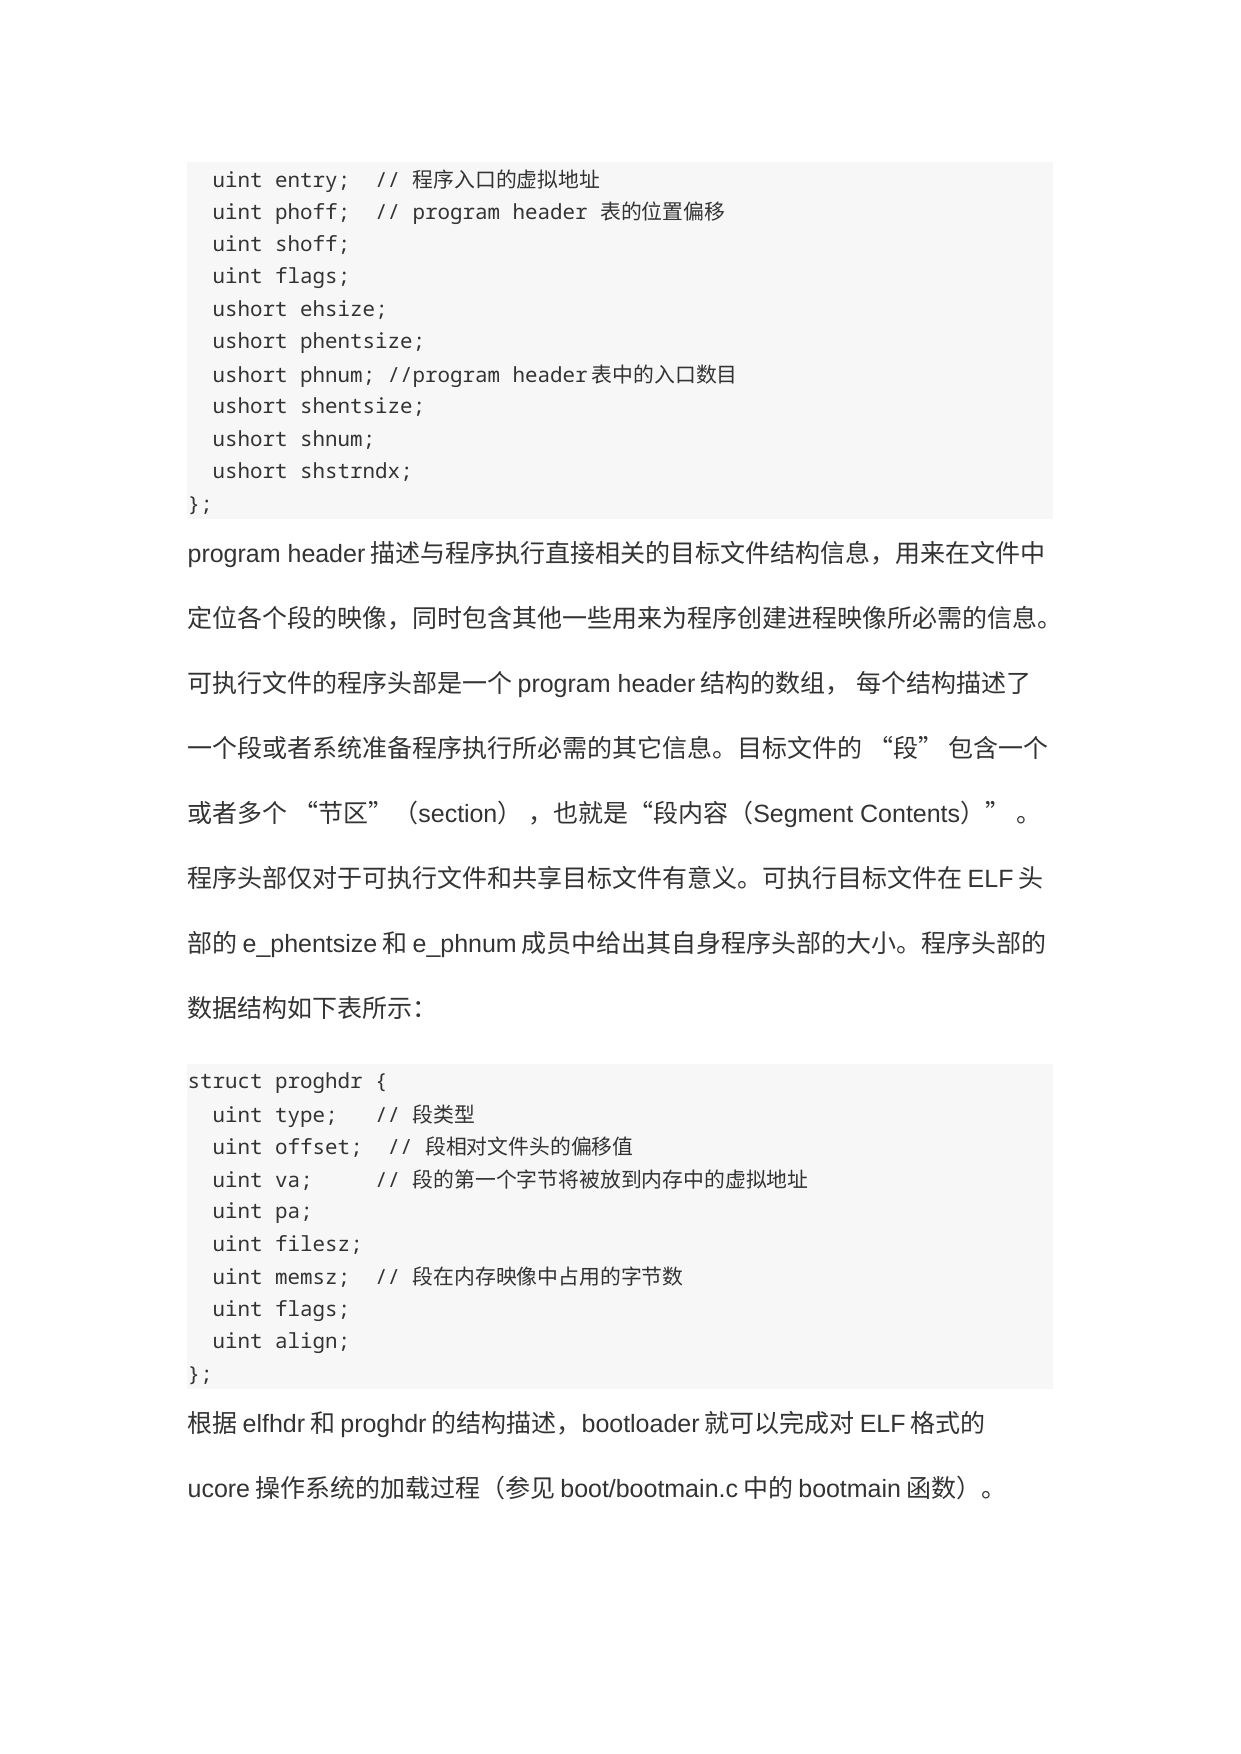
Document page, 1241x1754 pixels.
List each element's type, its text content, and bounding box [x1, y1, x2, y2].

text struct proghdr { [187, 1064, 1053, 1097]
text }; [187, 1357, 1053, 1389]
text ushort shnum; [187, 422, 1053, 454]
text ushort phnum; //program header表中的入口数目 [187, 357, 1053, 389]
text uint flags; [187, 1292, 1053, 1324]
text uint memsz; // 段在内存映像中占用的字节数 [187, 1259, 1053, 1292]
text }; [187, 487, 1053, 519]
text uint shoff; [187, 227, 1053, 259]
text ushort ehsize; [187, 292, 1053, 324]
text ushort shentsize; [187, 389, 1053, 422]
text ushort phentsize; [187, 324, 1053, 357]
text uint align; [187, 1324, 1053, 1357]
text uint pa; [187, 1194, 1053, 1227]
text 根据elfhdr和proghdr的结构描述，bootloader就可以完成对ELF格式的ucore操作系统的加载过程（参见boot/bootmain.c中的bootmain函数）。 [187, 1389, 1053, 1519]
text uint va; // 段的第一个字节将被放到内存中的虚拟地址 [187, 1162, 1053, 1194]
text uint filesz; [187, 1227, 1053, 1259]
text uint type; // 段类型 [187, 1097, 1053, 1129]
text uint flags; [187, 259, 1053, 292]
text uint phoff; // program header 表的位置偏移 [187, 194, 1053, 227]
text uint offset; // 段相对文件头的偏移值 [187, 1129, 1053, 1162]
text uint entry; // 程序入口的虚拟地址 [187, 162, 1053, 194]
text ushort shstrndx; [187, 454, 1053, 487]
text program header描述与程序执行直接相关的目标文件结构信息，用来在文件中定位各个段的映像，同时包含其他一些用来为程序创建进程映像所必需的信息。可执行文件的程序头部是一个program header结构的数组， 每个结构描述了一个段或者系统准备程序执行所必需的其它信息。目标文件的 “段” 包含一个或者多个 “节区”（section） ，也就是“段内容（Segment Contents）” 。程序头部仅对于可执行文件和共享目标文件有意义。可执行目标文件在ELF头部的e_phentsize和e_phnum成员中给出其自身程序头部的大小。程序头部的数据结构如下表所示： [187, 519, 1053, 1039]
